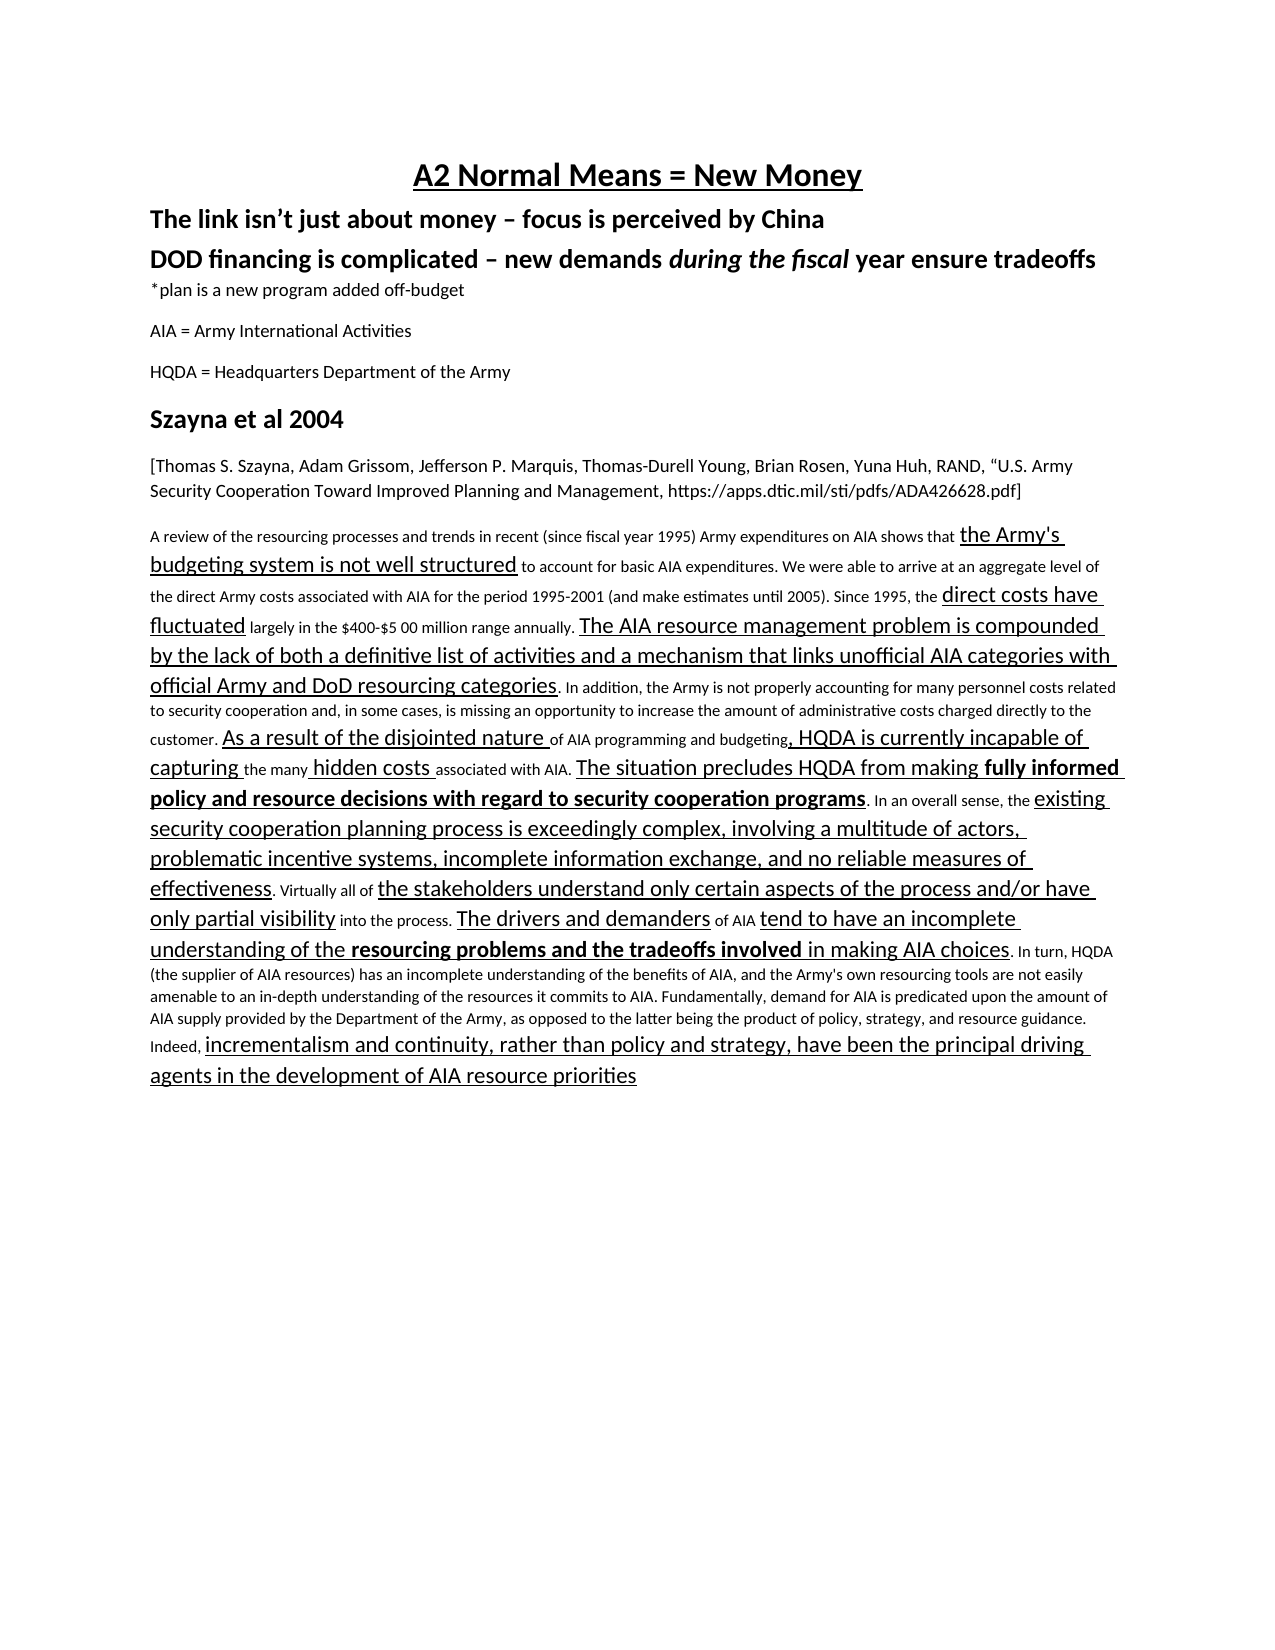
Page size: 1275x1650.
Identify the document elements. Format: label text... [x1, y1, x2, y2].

text A2 Normal Means = New Money [150, 154, 1125, 195]
text A review of the resourcing processes and trends in recent (since fiscal year 1995) Army expenditures on AIA shows that the Army's budgeting system is not well structured to account for basic AIA expenditures. We were able to arrive at an aggregate level of the direct Army costs associated with AIA for the period 1995-2001 (and make estimates until 2005). Since 1995, the direct costs have fluctuated largely in the $400-$5 00 million range annually. The AIA resource management problem is compounded by the lack of both a definitive list of activities and a mechanism that links unofficial AIA categories with official Army and DoD resourcing categories. In addition, the Army is not properly accounting for many personnel costs related to security cooperation and, in some cases, is missing an opportunity to increase the amount of administrative costs charged directly to the customer. As a result of the disjointed nature of AIA programming and budgeting, HQDA is currently incapable of capturing the many hidden costs associated with AIA. The situation precludes HQDA from making fully informed policy and resource decisions with regard to security cooperation programs. In an overall sense, the existing security cooperation planning process is exceedingly complex, involving a multitude of actors, problematic incentive systems, incomplete information exchange, and no reliable measures of effectiveness. Virtually all of the stakeholders understand only certain aspects of the process and/or have only partial visibility into the process. The drivers and demanders of AIA tend to have an incomplete understanding of the resourcing problems and the tradeoffs involved in making AIA choices. In turn, HQDA (the supplier of AIA resources) has an incomplete understanding of the benefits of AIA, and the Army's own resourcing tools are not easily amenable to an in-depth understanding of the resources it commits to AIA. Fundamentally, demand for AIA is predicated upon the amount of AIA supply provided by the Department of the Army, as opposed to the latter being the product of policy, strategy, and resource guidance. Indeed, incrementalism and continuity, rather than policy and strategy, have been the principal driving agents in the development of AIA resource priorities [150, 520, 1125, 1089]
text AIA = Army International Activities [150, 319, 1125, 342]
text *plan is a new program added off-budget [150, 278, 1125, 301]
text The link isn’t just about money – focus is perceived by China [150, 202, 1125, 235]
text DOD financing is complicated – new demands during the fiscal year ensure tradeoffs [150, 242, 1125, 275]
text Szayna et al 2004 [150, 402, 1125, 435]
text [Thomas S. Szayna, Adam Grissom, Jefferson P. Marquis, Thomas-Durell Young, Brian Rosen, Yuna Huh, RAND, “U.S. Army Security Cooperation Toward Improved Planning and Management, https://apps.dtic.mil/sti/pdfs/ADA426628.pdf] [150, 454, 1125, 502]
text HQDA = Headquarters Department of the Army [150, 360, 1125, 383]
